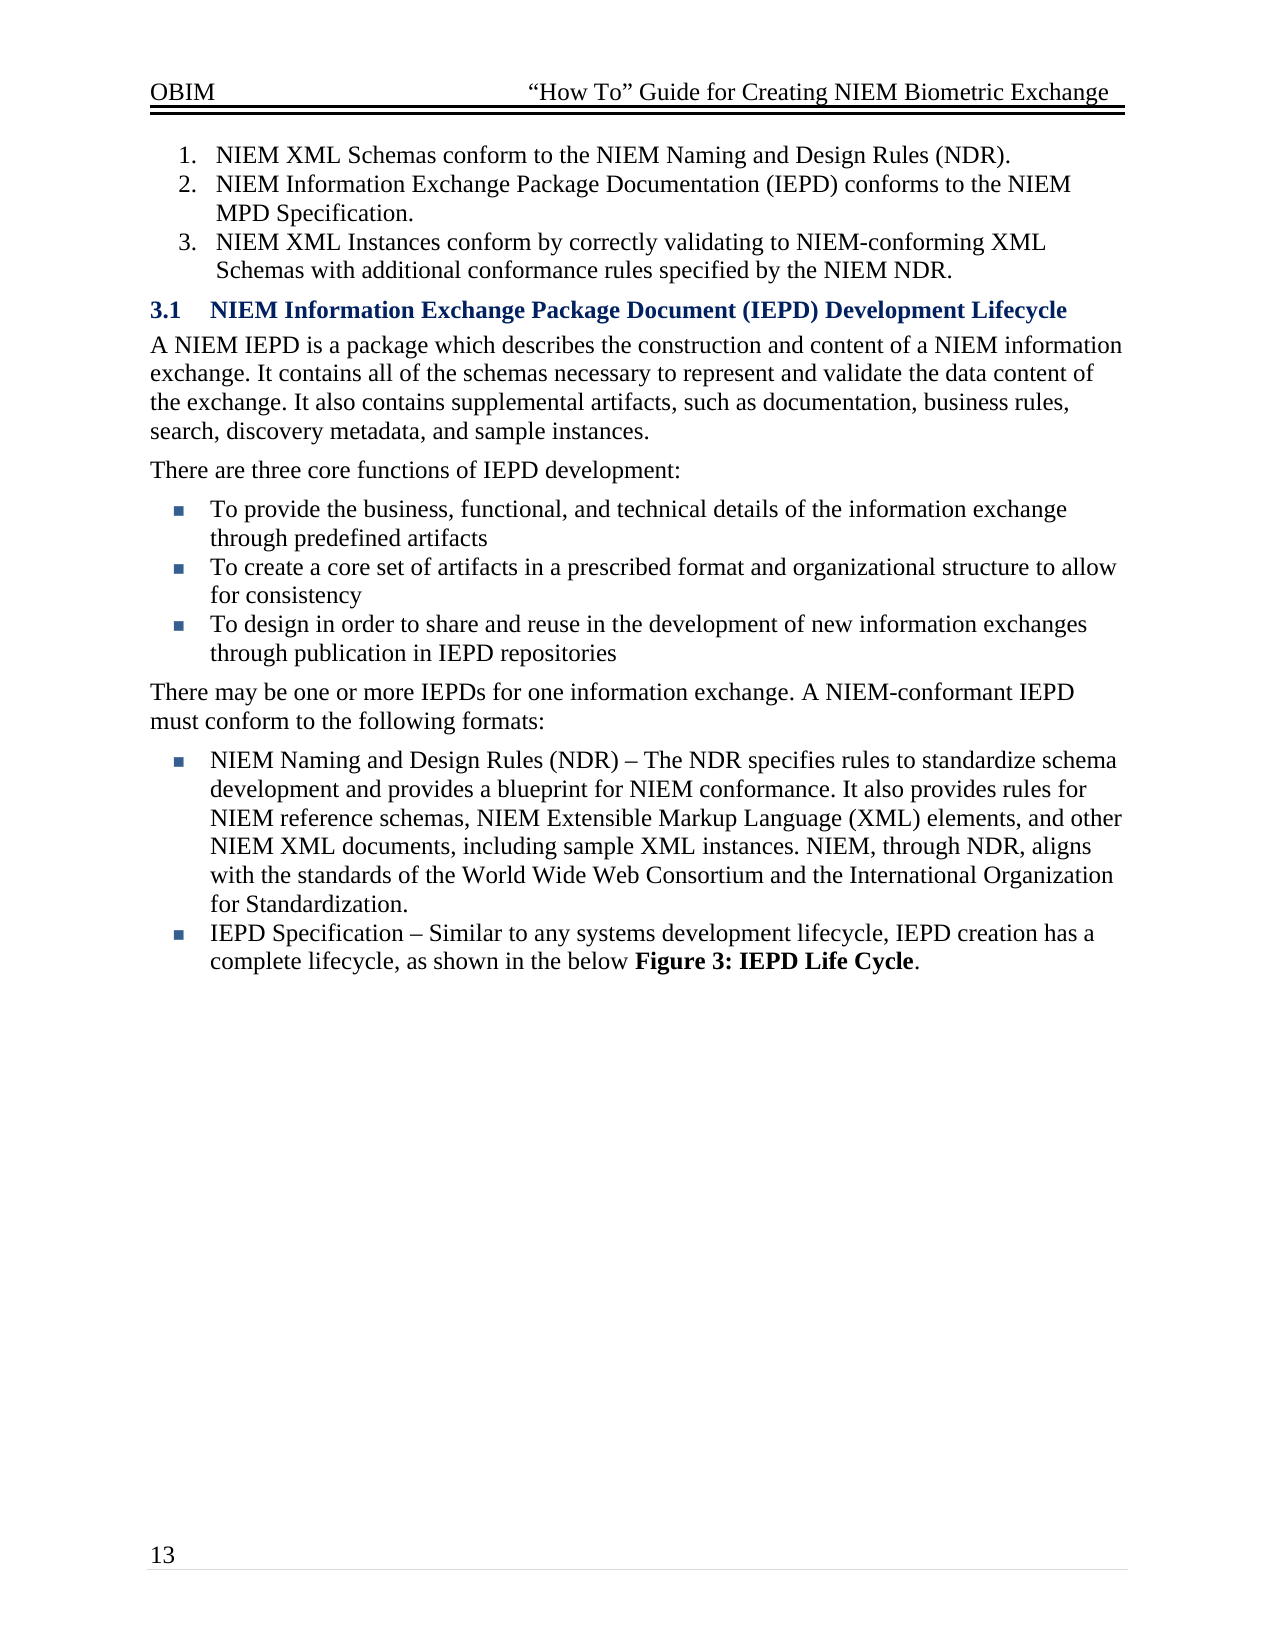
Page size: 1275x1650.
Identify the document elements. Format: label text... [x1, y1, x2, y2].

text To create a core set of artifacts in a prescribed format and organizational structure to allow for consistency [172, 552, 1125, 609]
text NIEM XML Instances conform by correctly validating to NIEM-conforming XML Schemas with additional conformance rules specified by the NIEM NDR. [178, 227, 1125, 284]
text A NIEM IEPD is a package which describes the construction and content of a NIEM information exchange. It contains all of the schemas necessary to represent and validate the data content of the exchange. It also contains supplemental artifacts, such as documentation, business rules, search, discovery metadata, and sample instances. [150, 330, 1125, 445]
subtitle NIEM Information Exchange Package Document (IEPD) Development Lifecycle [150, 295, 1125, 323]
text To provide the business, functional, and technical details of the information exchange through predefined artifacts [172, 494, 1125, 552]
text NIEM XML Schemas conform to the NIEM Naming and Design Rules (NDR). [178, 141, 1125, 169]
text NIEM Naming and Design Rules (NDR) – The NDR specifies rules to standardize schema development and provides a blueprint for NIEM conformance. It also provides rules for NIEM reference schemas, NIEM Extensible Markup Language (XML) elements, and other NIEM XML documents, including sample XML instances. NIEM, through NDR, aligns with the standards of the World Wide Web Consortium and the International Organization for Standardization. [172, 745, 1125, 918]
text To design in order to share and reuse in the development of new information exchanges through publication in IEPD repositories [172, 609, 1125, 667]
text IEPD Specification – Similar to any systems development lifecycle, IEPD creation has a complete lifecycle, as shown in the below Figure 3: IEPD Life Cycle. [172, 918, 1125, 975]
text NIEM Information Exchange Package Documentation (IEPD) conforms to the NIEM MPD Specification. [178, 169, 1125, 227]
text There may be one or more IEPDs for one information exchange. A NIEM-conformant IEPD must conform to the following formats: [150, 677, 1125, 735]
text There are three core functions of IEPD development: [150, 455, 1125, 484]
